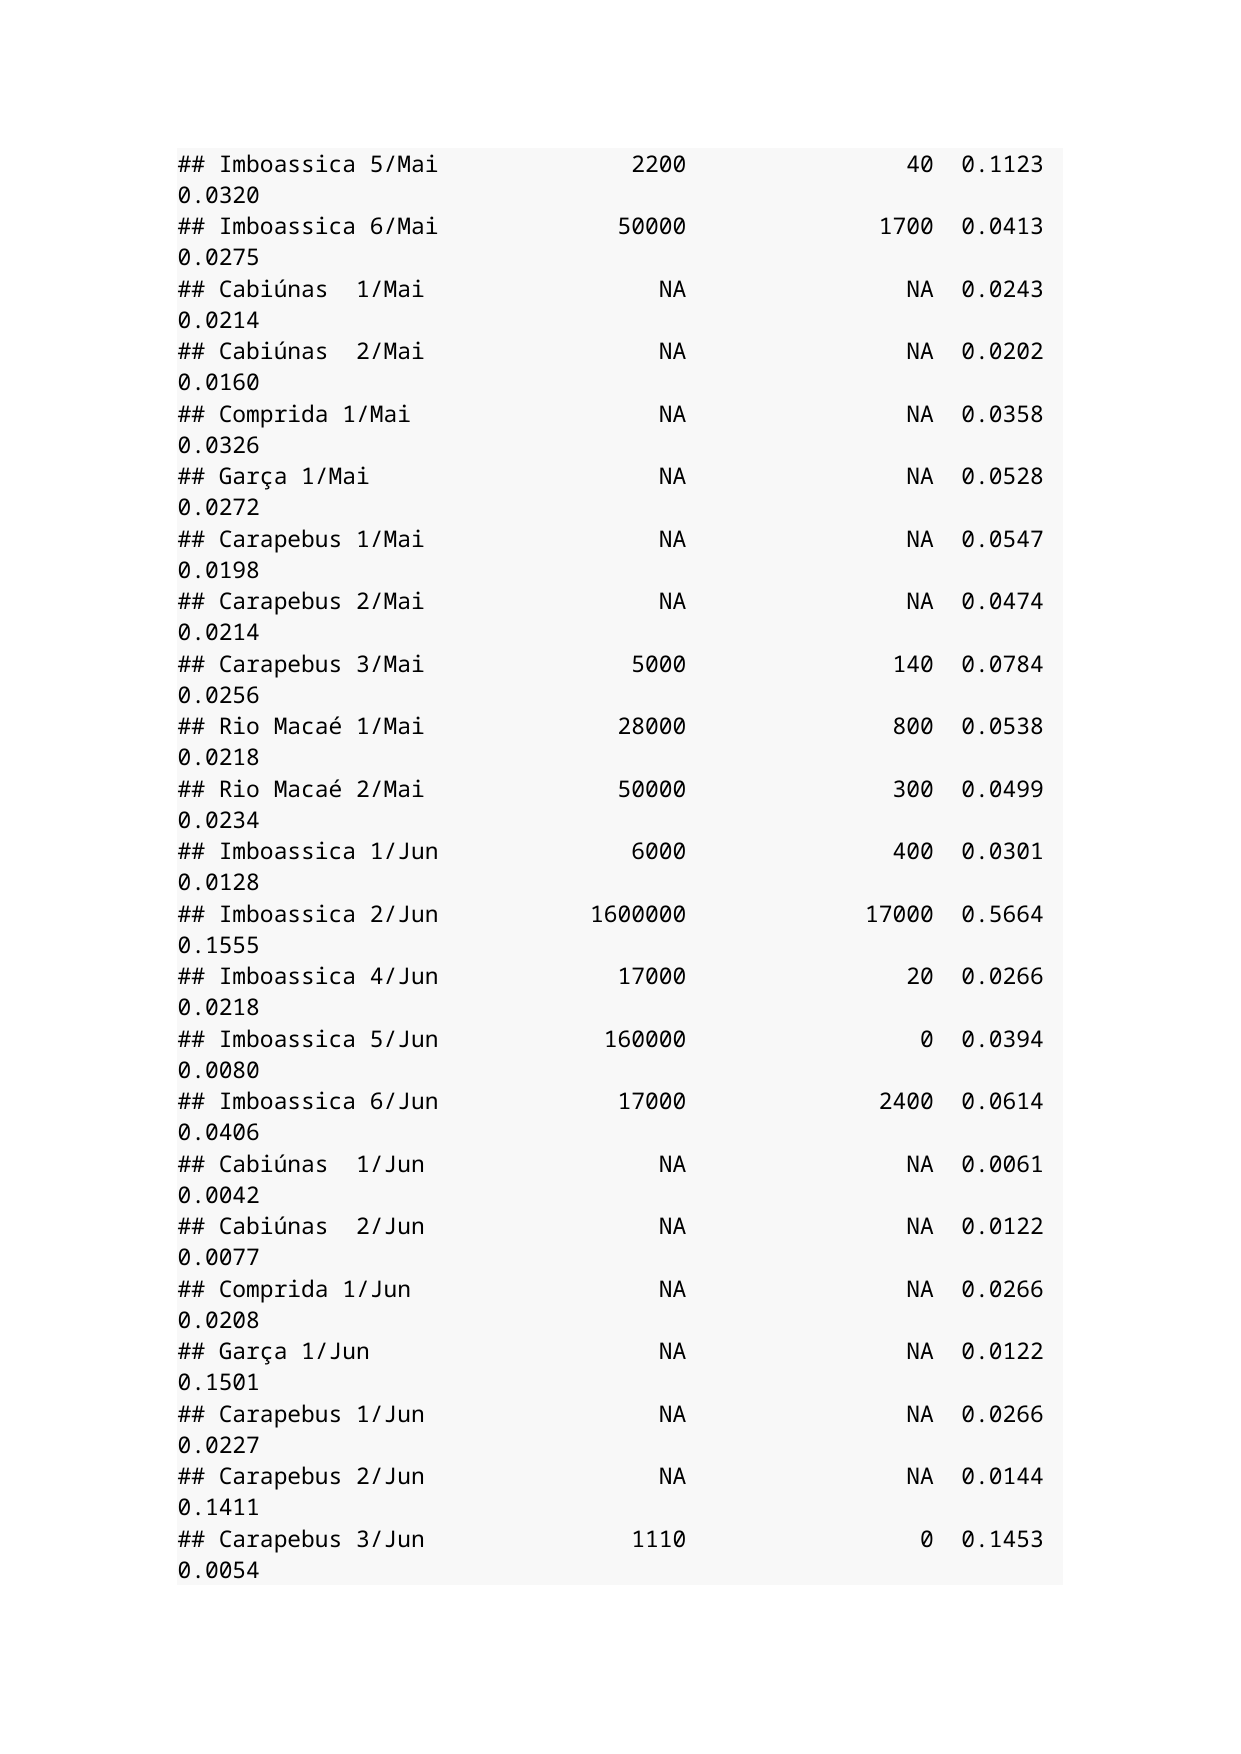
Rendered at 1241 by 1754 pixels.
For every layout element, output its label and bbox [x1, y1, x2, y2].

text [177, 148, 1063, 1585]
